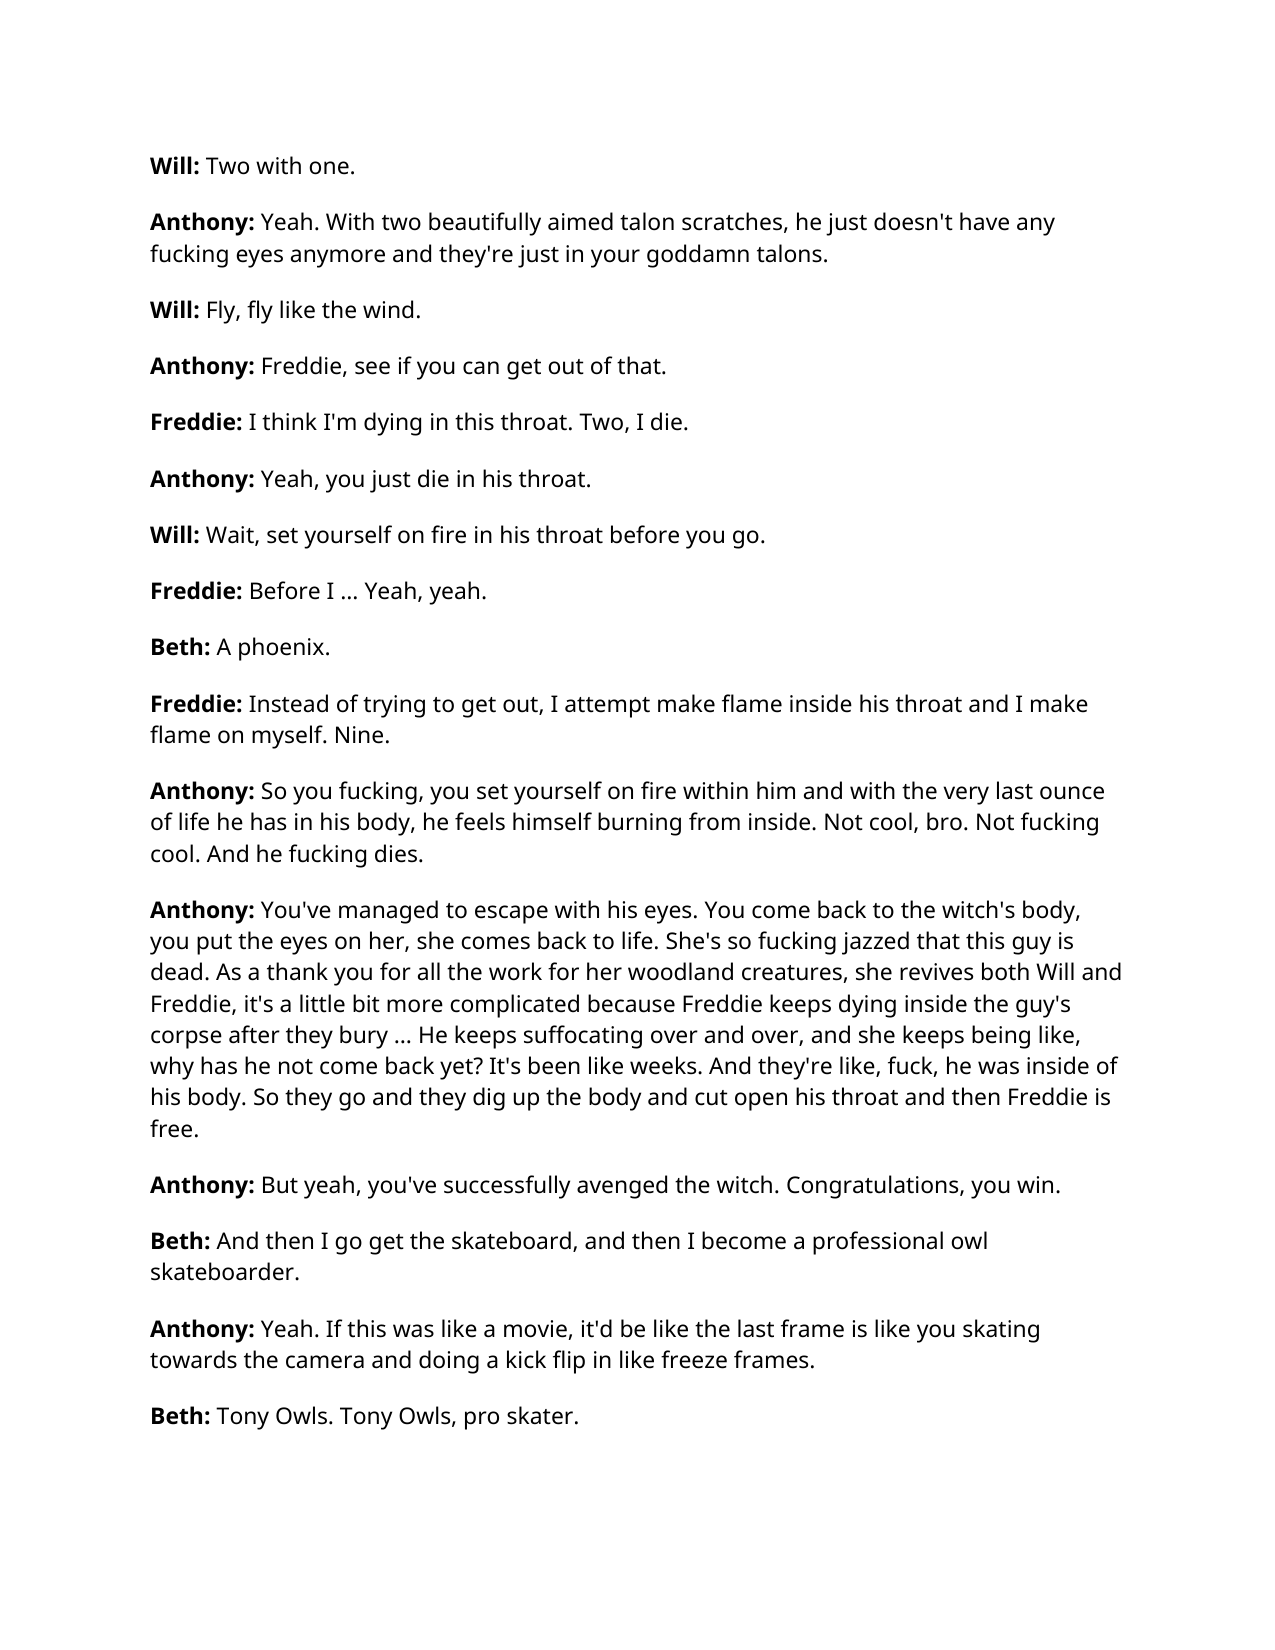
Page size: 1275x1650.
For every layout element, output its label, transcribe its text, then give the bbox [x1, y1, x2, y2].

text Anthony: Yeah. If this was like a movie, it'd be like the last frame is like you skating towards the camera and doing a kick flip in like freeze frames. [150, 1312, 1125, 1375]
text Freddie: I think I'm dying in this throat. Two, I die. [150, 406, 1125, 437]
text Anthony: But yeah, you've successfully avenged the witch. Congratulations, you win. [150, 1169, 1125, 1200]
text Anthony: You've managed to escape with his eyes. You come back to the witch's body, you put the eyes on her, she comes back to life. She's so fucking jazzed that this guy is dead. As a thank you for all the work for her woodland creatures, she revives both Will and Freddie, it's a little bit more complicated because Freddie keeps dying inside the guy's corpse after they bury … He keeps suffocating over and over, and she keeps being like, why has he not come back yet? It's been like weeks. And they're like, fuck, he was inside of his body. So they go and they dig up the body and cut open his throat and then Freddie is free. [150, 894, 1125, 1144]
text Anthony: Yeah, you just die in his throat. [150, 462, 1125, 494]
text Beth: Tony Owls. Tony Owls, pro skater. [150, 1400, 1125, 1431]
text Anthony: Yeah. With two beautifully aimed talon scratches, he just doesn't have any fucking eyes anymore and they're just in your goddamn talons. [150, 206, 1125, 269]
text Anthony: So you fucking, you set yourself on fire within him and with the very last ounce of life he has in his body, he feels himself burning from inside. Not cool, bro. Not fucking cool. And he fucking dies. [150, 775, 1125, 869]
text Will: Wait, set yourself on fire in his throat before you go. [150, 519, 1125, 550]
text Will: Fly, fly like the wind. [150, 294, 1125, 325]
text Beth: And then I go get the skateboard, and then I become a professional owl skateboarder. [150, 1225, 1125, 1287]
text Anthony: Freddie, see if you can get out of that. [150, 350, 1125, 381]
text Freddie: Before I … Yeah, yeah. [150, 575, 1125, 606]
text Freddie: Instead of trying to get out, I attempt make flame inside his throat and I make flame on myself. Nine. [150, 687, 1125, 750]
text Beth: A phoenix. [150, 631, 1125, 662]
text Will: Two with one. [150, 150, 1125, 181]
